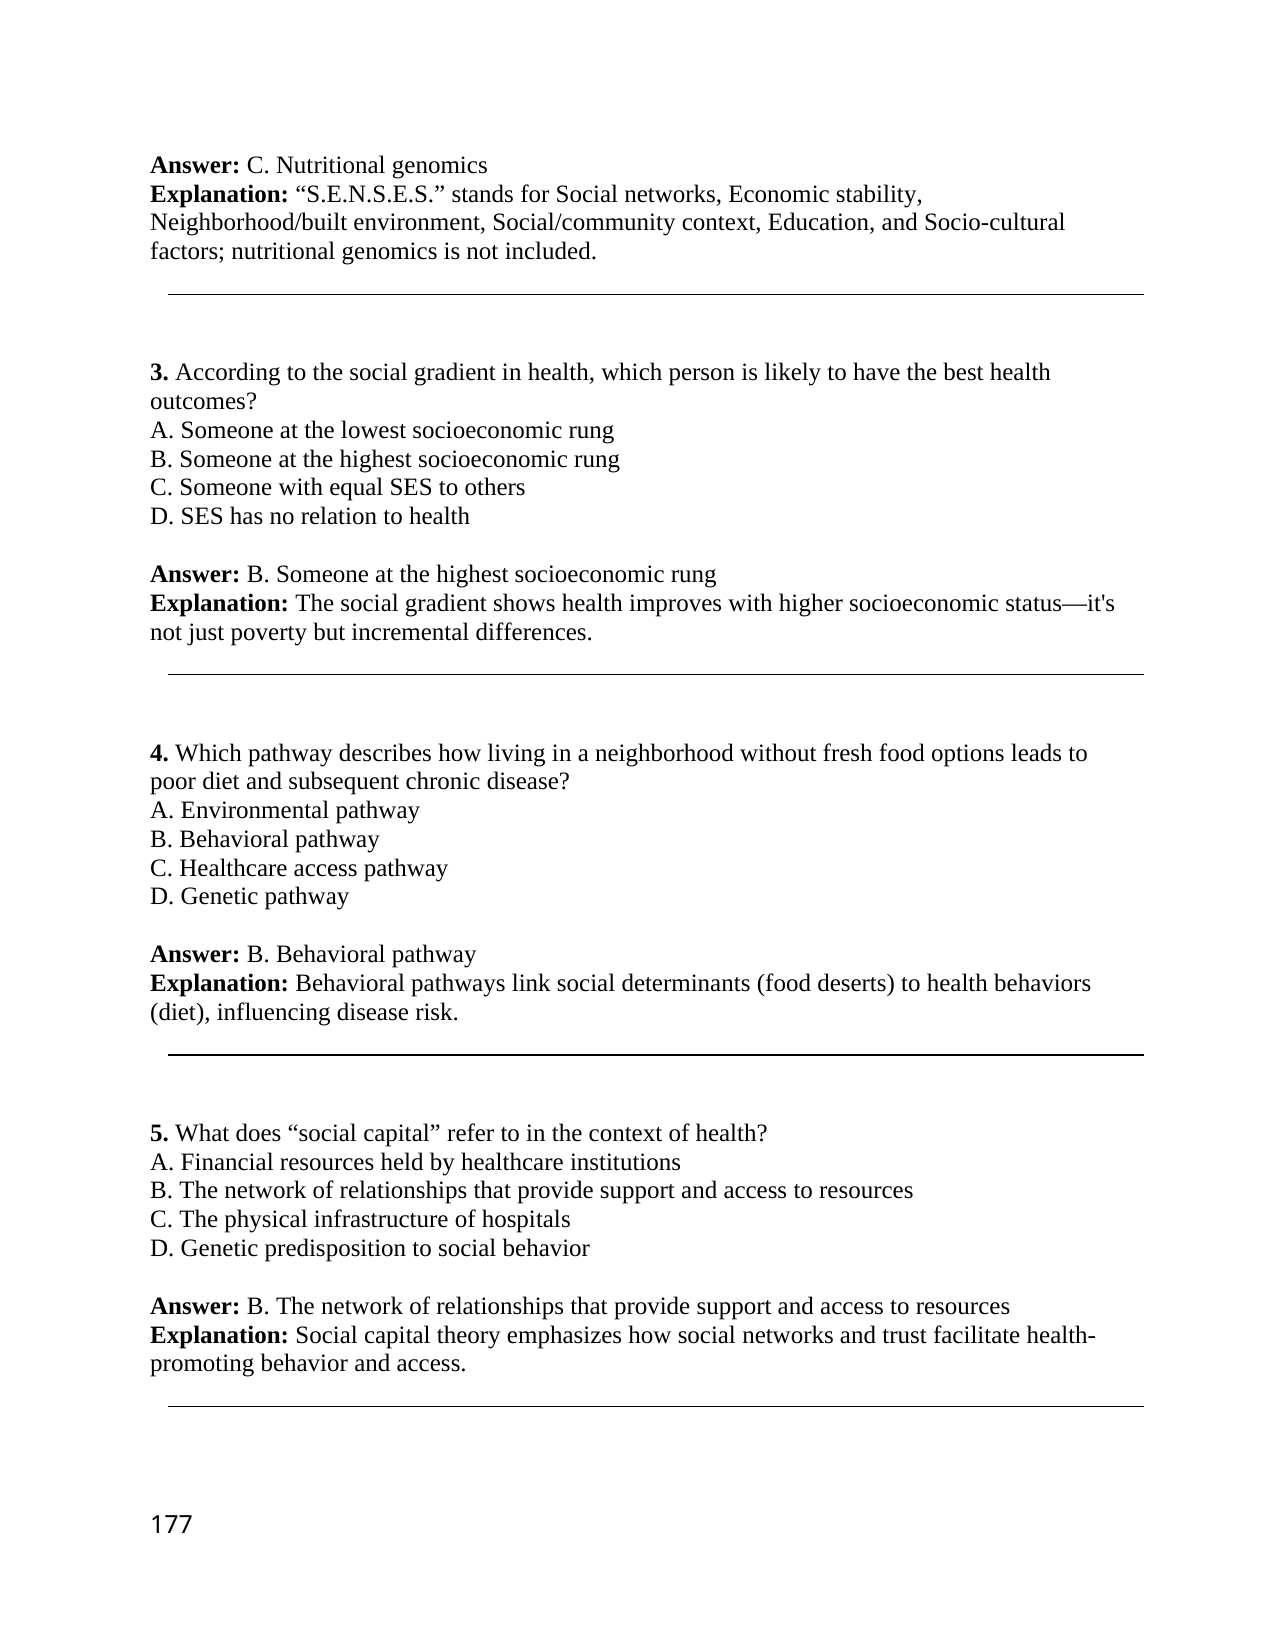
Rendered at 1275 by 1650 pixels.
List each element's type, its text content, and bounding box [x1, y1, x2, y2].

text Answer: C. Nutritional genomics Explanation: “S.E.N.S.E.S.” stands for Social networks, Economic stability, Neighborhood/built environment, Social/community context, Education, and Socio-cultural factors; nutritional genomics is not included. [150, 150, 1125, 265]
text Answer: B. Someone at the highest socioeconomic rung Explanation: The social gradient shows health improves with higher socioeconomic status—it's not just poverty but incremental differences. [150, 559, 1125, 645]
text 3. According to the social gradient in health, which person is likely to have the best health outcomes? A. Someone at the lowest socioeconomic rung B. Someone at the highest socioeconomic rung C. Someone with equal SES to others D. SES has no relation to health [150, 357, 1125, 530]
text 4. Which pathway describes how living in a neighborhood without fresh food options leads to poor diet and subsequent chronic disease? A. Environmental pathway B. Behavioral pathway C. Healthcare access pathway D. Genetic pathway [150, 738, 1125, 910]
text Answer: B. Behavioral pathway Explanation: Behavioral pathways link social determinants (food deserts) to health behaviors (diet), influencing disease risk. [150, 939, 1125, 1026]
text 5. What does “social capital” refer to in the context of health? A. Financial resources held by healthcare institutions B. The network of relationships that provide support and access to resources C. The physical infrastructure of hospitals D. Genetic predisposition to social behavior [150, 1118, 1125, 1262]
text Answer: B. The network of relationships that provide support and access to resources Explanation: Social capital theory emphasizes how social networks and trust facilitate health-promoting behavior and access. [150, 1291, 1125, 1377]
